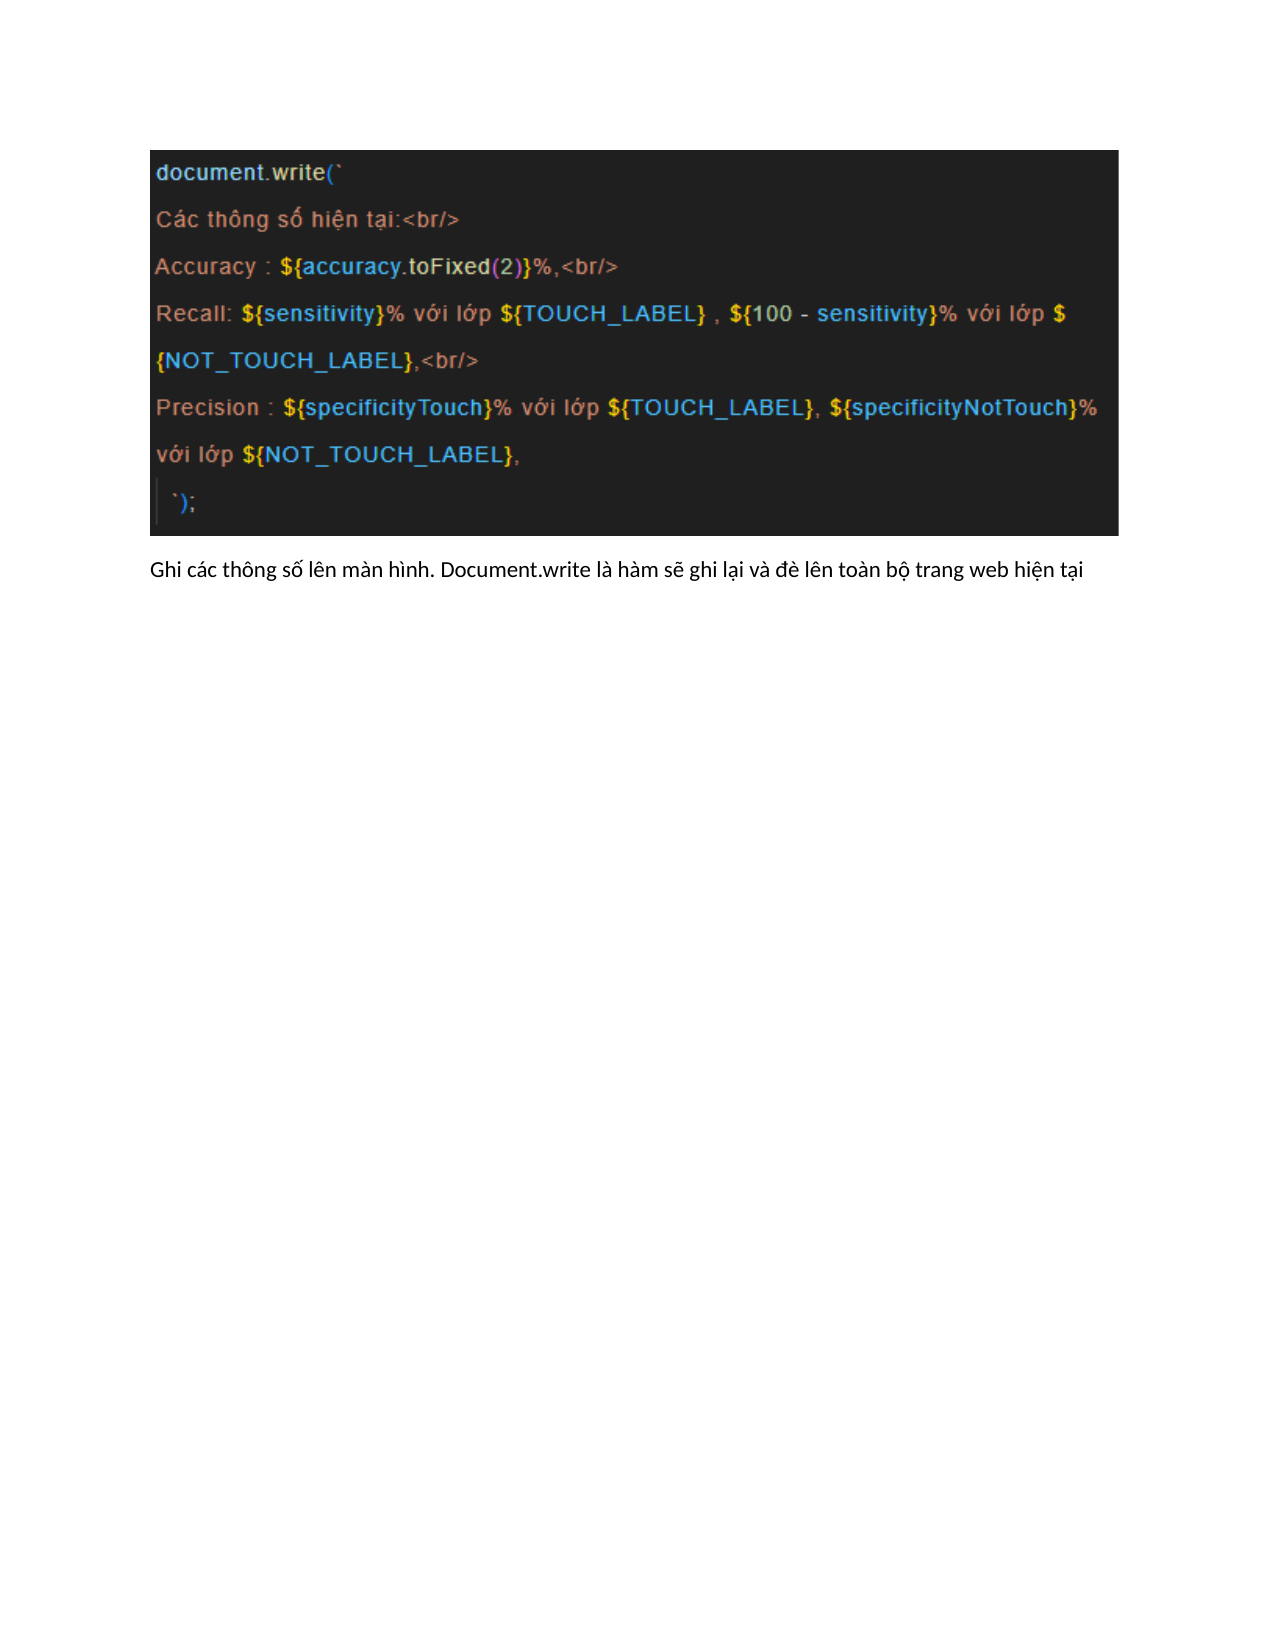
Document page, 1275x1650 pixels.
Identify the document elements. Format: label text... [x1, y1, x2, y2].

picture [150, 150, 1119, 536]
text Ghi các thông số lên màn hình. Document.write là hàm sẽ ghi lại và đè lên toàn bộ trang web hiện tại [150, 555, 1125, 583]
